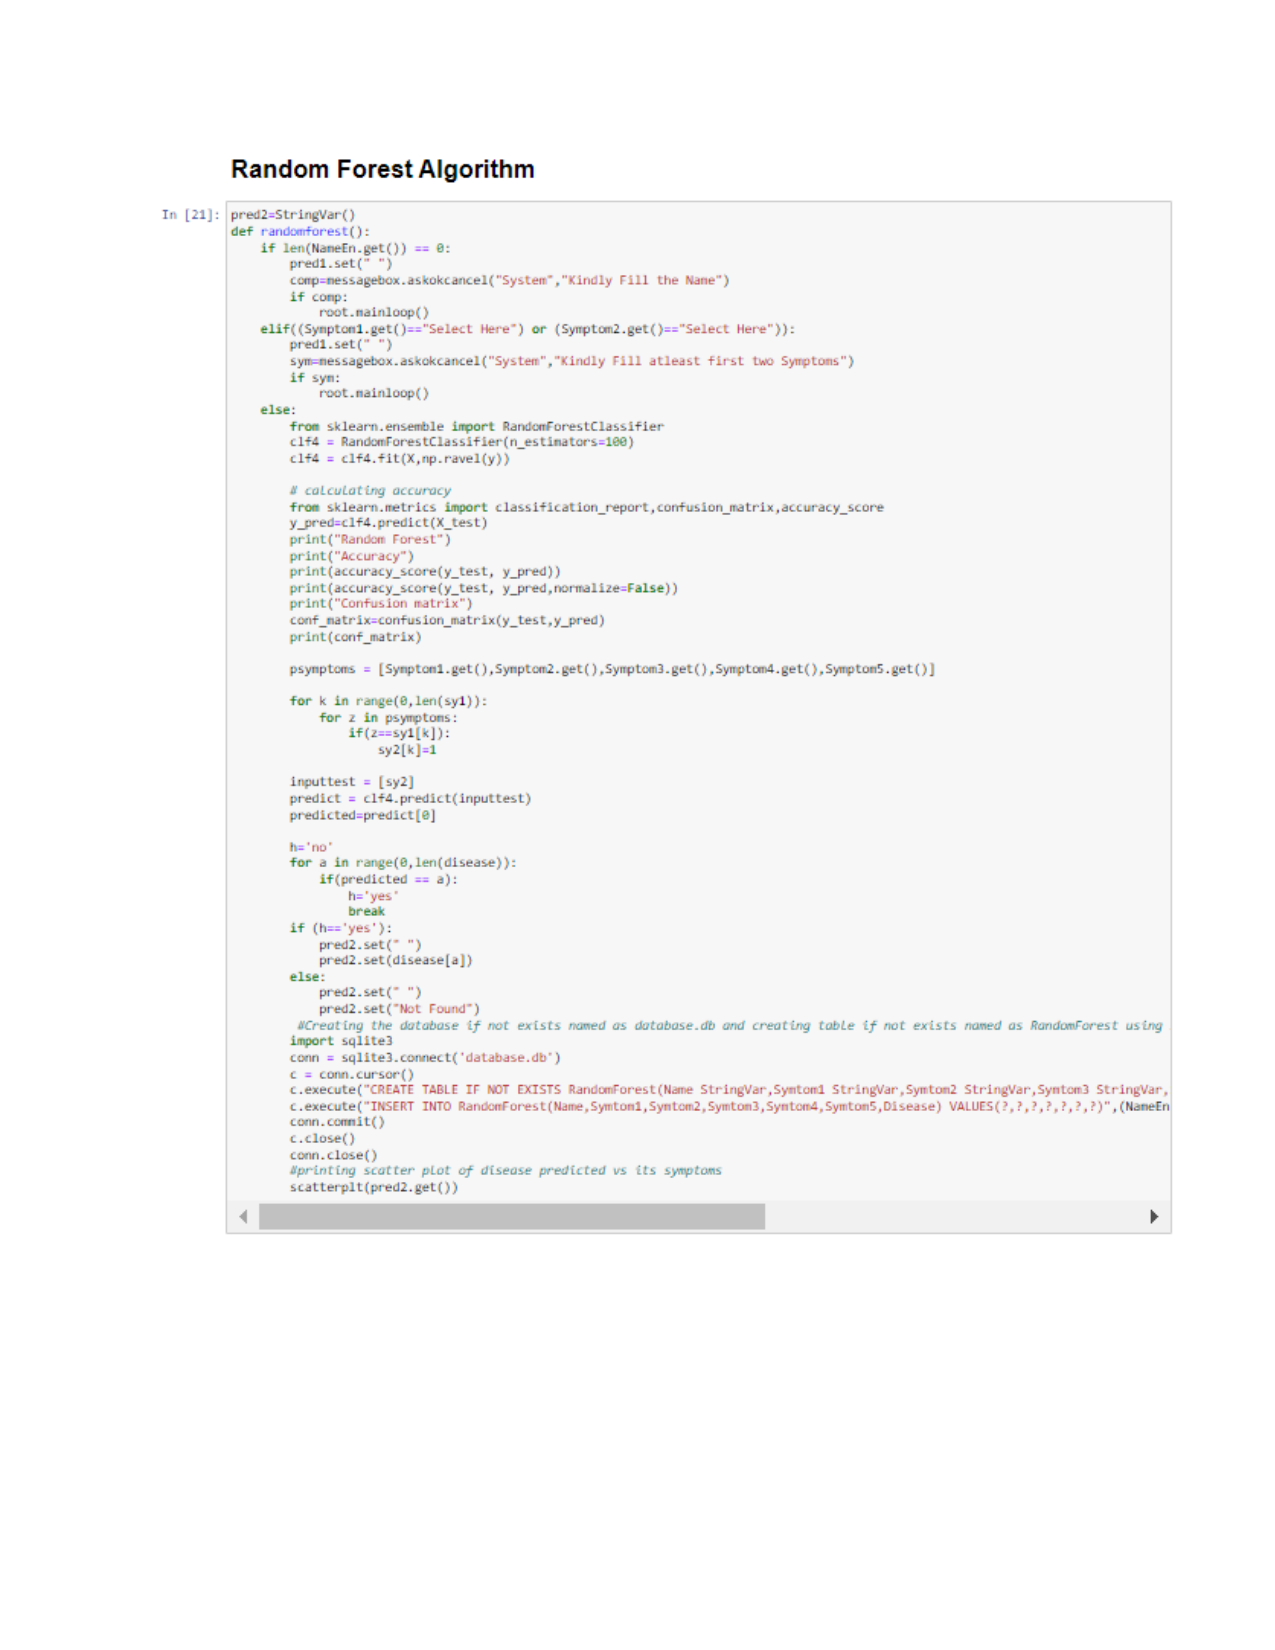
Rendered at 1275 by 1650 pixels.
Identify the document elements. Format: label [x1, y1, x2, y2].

picture [139, 143, 1183, 1242]
